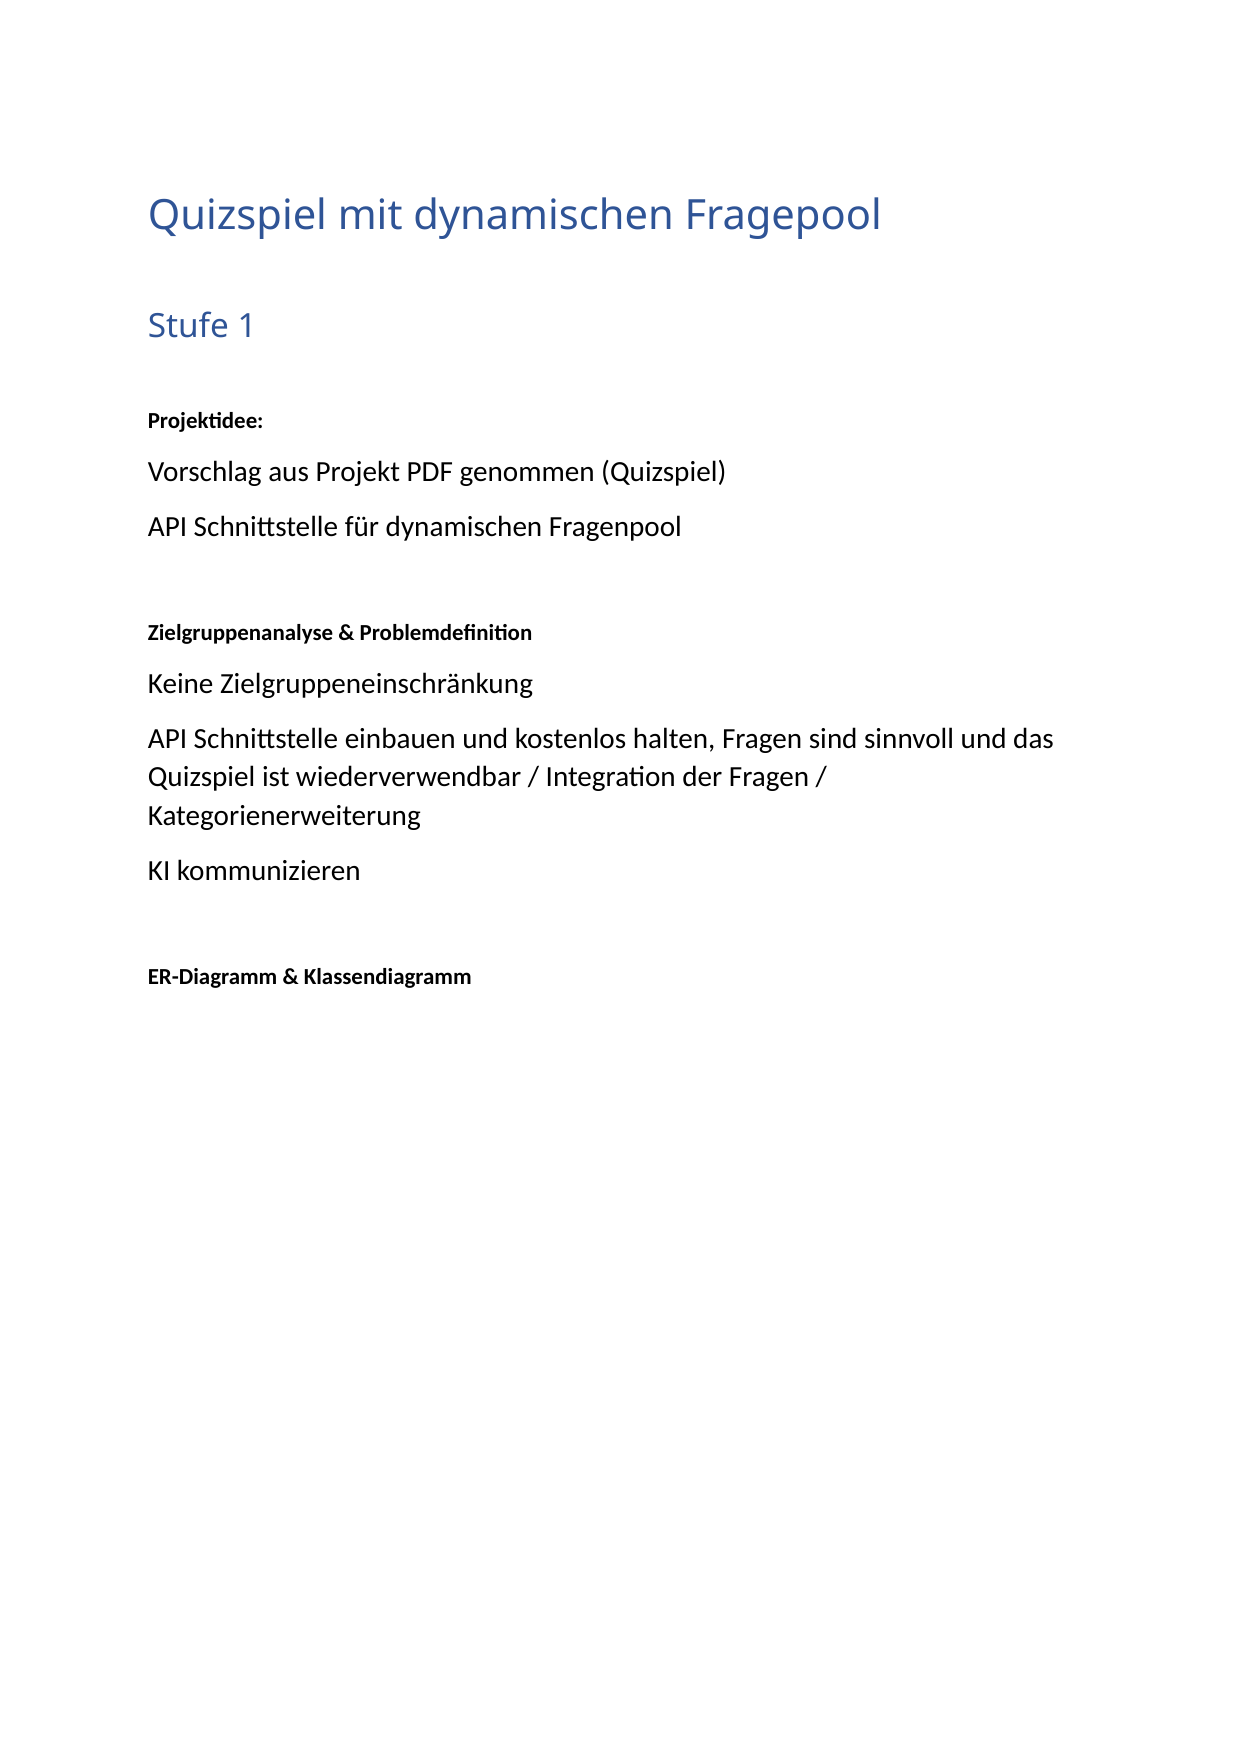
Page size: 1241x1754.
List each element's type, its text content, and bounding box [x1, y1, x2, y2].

subtitle Stufe 1 [148, 302, 1093, 347]
text Projektidee: [148, 406, 1093, 434]
text API Schnittstelle für dynamischen Fragenpool [148, 508, 1093, 543]
text ER-Diagramm & Klassendiagramm [148, 962, 1093, 990]
text Vorschlag aus Projekt PDF genommen (Quizspiel) [148, 453, 1093, 488]
text Keine Zielgruppeneinschränkung [148, 665, 1093, 700]
text API Schnittstelle einbauen und kostenlos halten, Fragen sind sinnvoll und das Quizspiel ist wiederverwendbar / Integration der Fragen / Kategorienerweiterung [148, 720, 1093, 832]
subtitle Quizspiel mit dynamischen Fragepool [148, 185, 1093, 242]
text KI kommunizieren [148, 852, 1093, 887]
text Zielgruppenanalyse & Problemdefinition [148, 618, 1093, 646]
